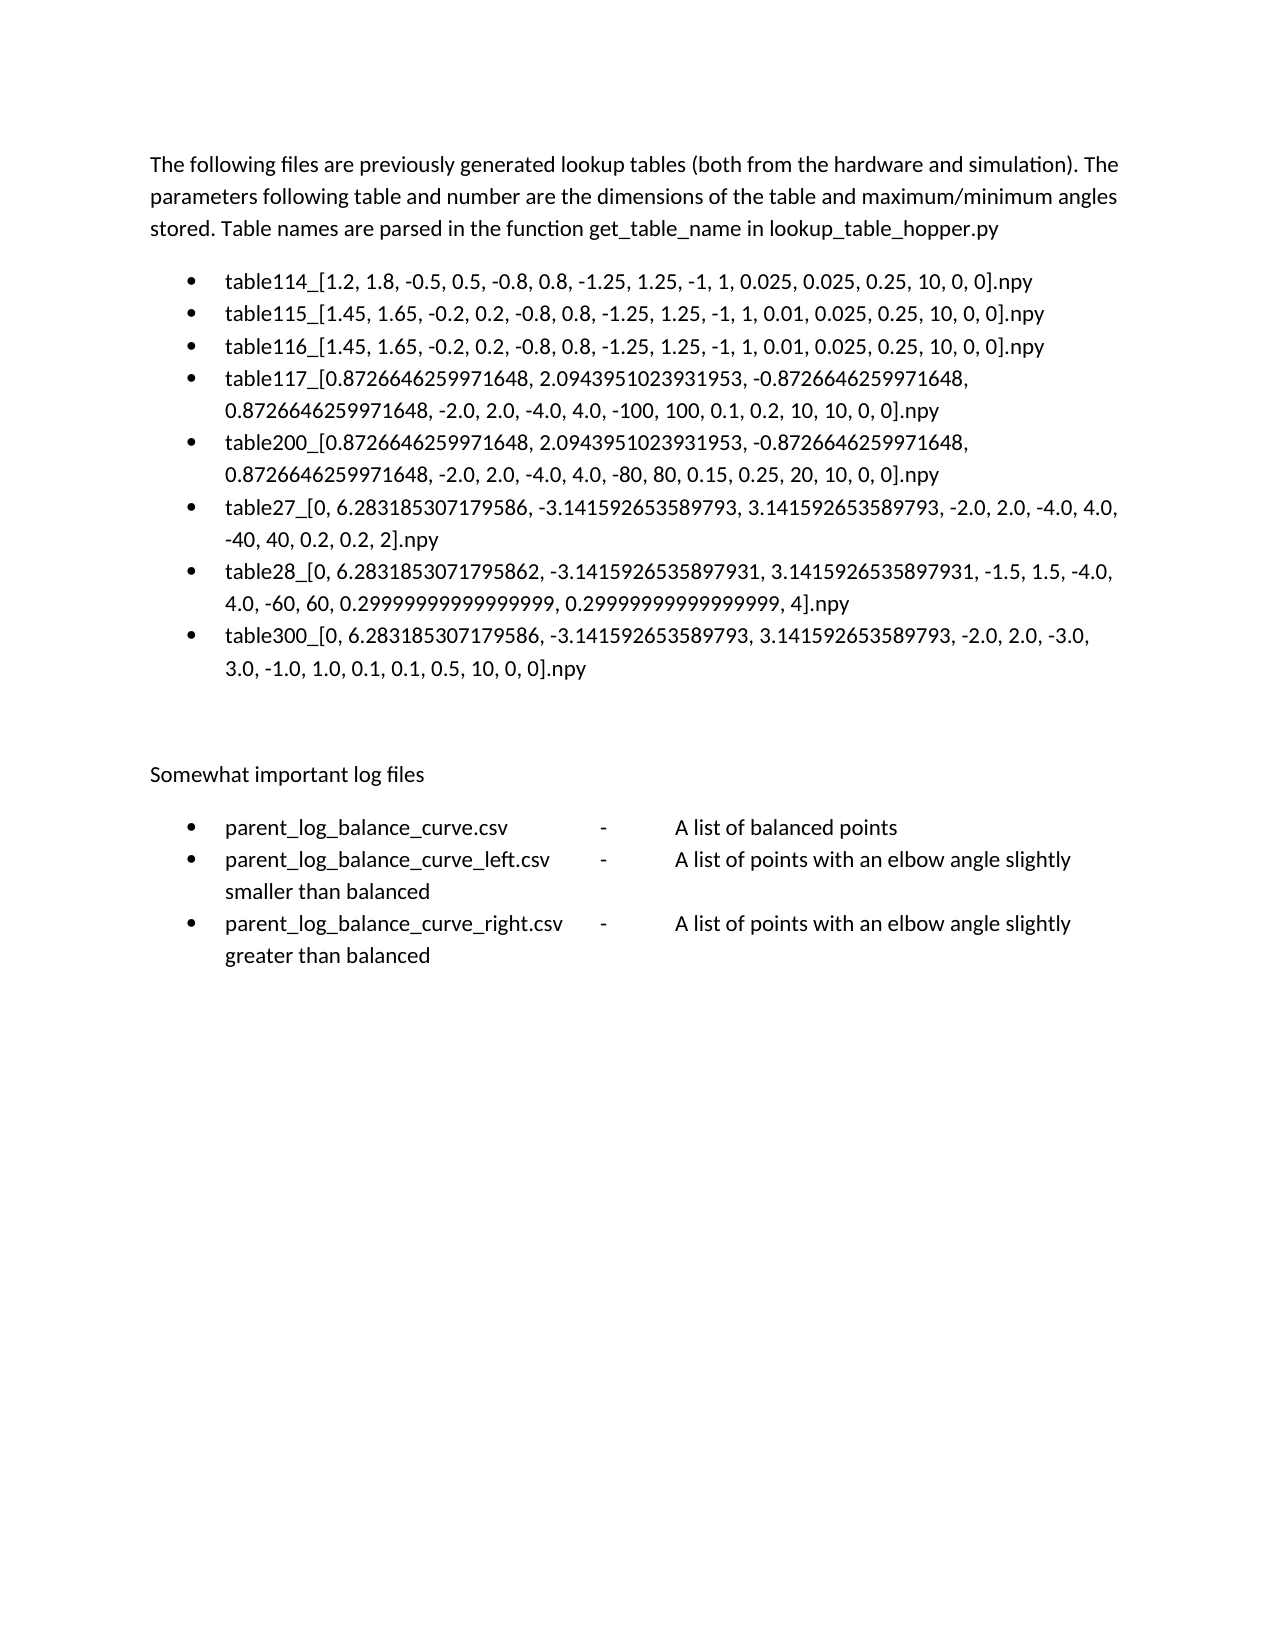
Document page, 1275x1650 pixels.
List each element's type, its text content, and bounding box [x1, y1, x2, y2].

text Somewhat important log files [150, 760, 1125, 788]
list parent_log_balance_curve_left.csv - A list of points with an elbow angle slightly smaller than balanced [187, 845, 1125, 905]
list table200_[0.8726646259971648, 2.0943951023931953, -0.8726646259971648, 0.8726646259971648, -2.0, 2.0, -4.0, 4.0, -80, 80, 0.15, 0.25, 20, 10, 0, 0].npy [187, 428, 1125, 488]
list table300_[0, 6.283185307179586, -3.141592653589793, 3.141592653589793, -2.0, 2.0, -3.0, 3.0, -1.0, 1.0, 0.1, 0.1, 0.5, 10, 0, 0].npy [187, 621, 1125, 682]
list table116_[1.45, 1.65, -0.2, 0.2, -0.8, 0.8, -1.25, 1.25, -1, 1, 0.01, 0.025, 0.25, 10, 0, 0].npy [187, 332, 1125, 360]
list table117_[0.8726646259971648, 2.0943951023931953, -0.8726646259971648, 0.8726646259971648, -2.0, 2.0, -4.0, 4.0, -100, 100, 0.1, 0.2, 10, 10, 0, 0].npy [187, 364, 1125, 424]
text The following files are previously generated lookup tables (both from the hardware and simulation). The parameters following table and number are the dimensions of the table and maximum/minimum angles stored. Table names are parsed in the function get_table_name in lookup_table_hopper.py [150, 150, 1125, 242]
list table27_[0, 6.283185307179586, -3.141592653589793, 3.141592653589793, -2.0, 2.0, -4.0, 4.0, -40, 40, 0.2, 0.2, 2].npy [187, 493, 1125, 553]
list parent_log_balance_curve.csv - A list of balanced points [187, 813, 1125, 841]
list table114_[1.2, 1.8, -0.5, 0.5, -0.8, 0.8, -1.25, 1.25, -1, 1, 0.025, 0.025, 0.25, 10, 0, 0].npy [187, 267, 1125, 295]
list table115_[1.45, 1.65, -0.2, 0.2, -0.8, 0.8, -1.25, 1.25, -1, 1, 0.01, 0.025, 0.25, 10, 0, 0].npy [187, 299, 1125, 328]
list table28_[0, 6.2831853071795862, -3.1415926535897931, 3.1415926535897931, -1.5, 1.5, -4.0, 4.0, -60, 60, 0.29999999999999999, 0.29999999999999999, 4].npy [187, 557, 1125, 617]
list parent_log_balance_curve_right.csv - A list of points with an elbow angle slightly greater than balanced [187, 909, 1125, 969]
